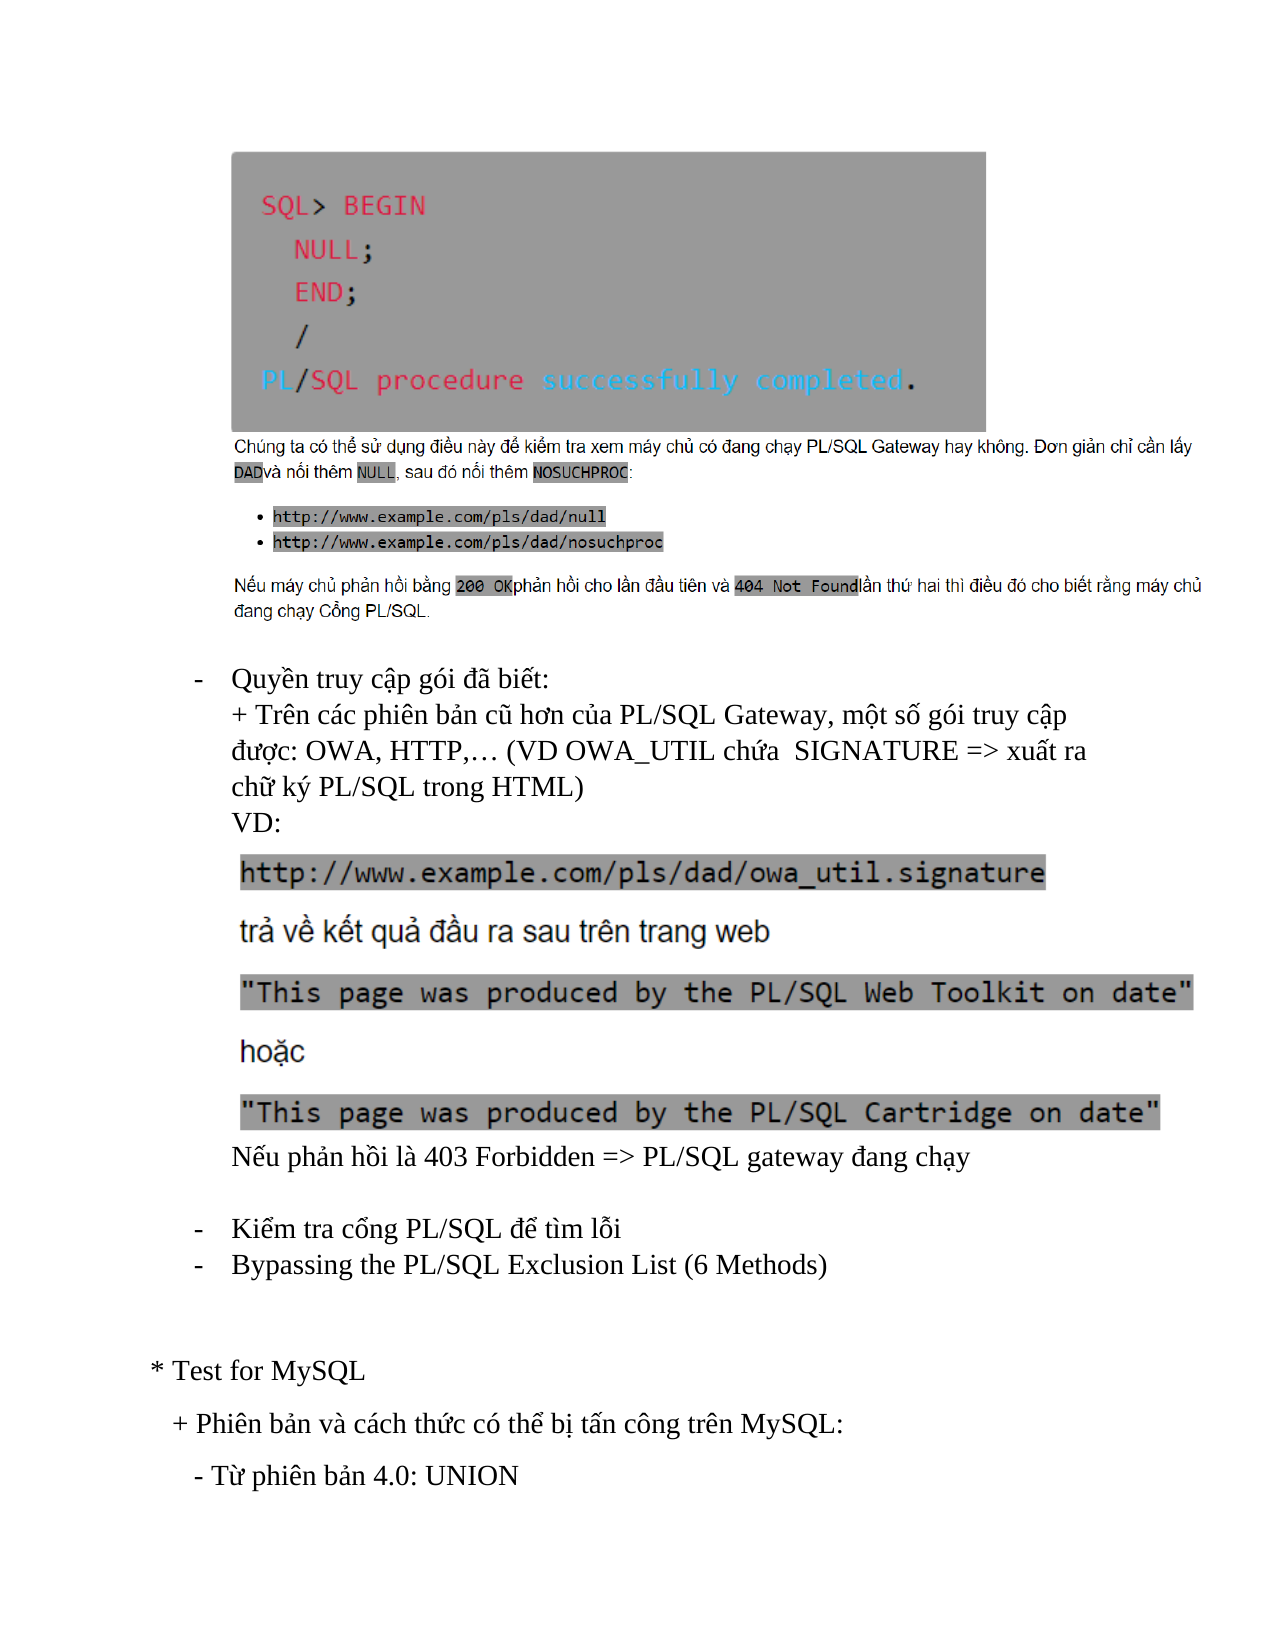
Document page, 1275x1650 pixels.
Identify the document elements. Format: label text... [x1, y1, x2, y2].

picture [231, 433, 1207, 623]
picture [231, 150, 987, 432]
list Nếu phản hồi là 403 Forbidden => PL/SQL gateway đang chạy [231, 1139, 1125, 1172]
text - Từ phiên bản 4.0: UNION [150, 1458, 1125, 1492]
text * Test for MySQL [150, 1353, 1125, 1386]
list Quyền truy cập gói đã biết: [194, 661, 1125, 694]
list Kiểm tra cổng PL/SQL để tìm lỗi [194, 1211, 1125, 1245]
list VD: [231, 806, 1125, 839]
picture [231, 841, 1207, 1137]
list Bypassing the PL/SQL Exclusion List (6 Methods) [194, 1247, 1125, 1281]
text + Phiên bản và cách thức có thể bị tấn công trên MySQL: [150, 1406, 1125, 1439]
list + Trên các phiên bản cũ hơn của PL/SQL Gateway, một số gói truy cập được: OWA, HTTP,… (VD OWA_UTIL chứa SIGNATURE => xuất ra chữ ký PL/SQL trong HTML) [231, 697, 1125, 803]
